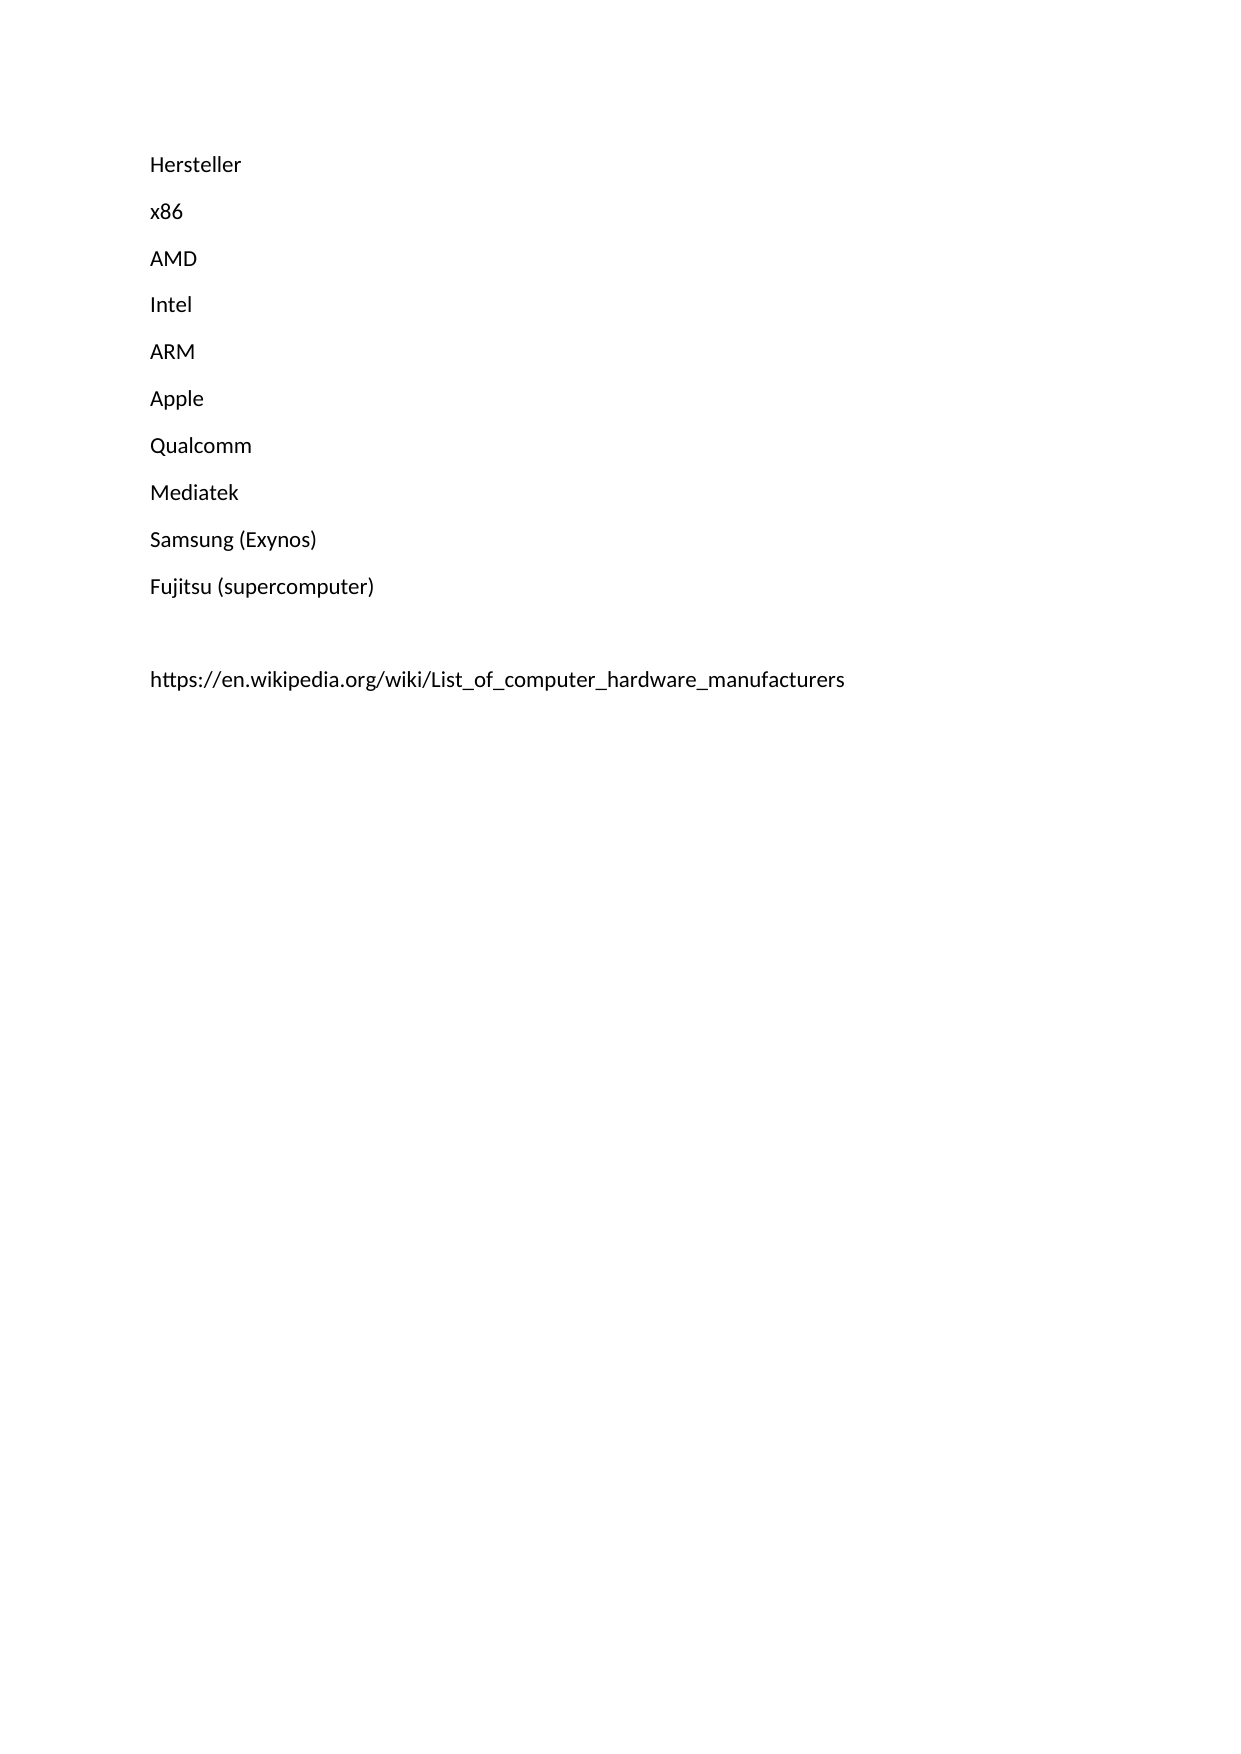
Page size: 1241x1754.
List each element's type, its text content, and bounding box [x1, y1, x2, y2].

text Hersteller [150, 150, 1090, 178]
text Apple [150, 384, 1090, 412]
text https://en.wikipedia.org/wiki/List_of_computer_hardware_manufacturers [150, 666, 1090, 694]
text Intel [150, 291, 1090, 319]
text AMD [150, 244, 1090, 272]
text Qualcomm [150, 431, 1090, 459]
text Fujitsu (supercomputer) [150, 572, 1090, 600]
text Samsung (Exynos) [150, 525, 1090, 553]
text Mediatek [150, 478, 1090, 506]
text x86 [150, 197, 1090, 225]
text ARM [150, 337, 1090, 366]
